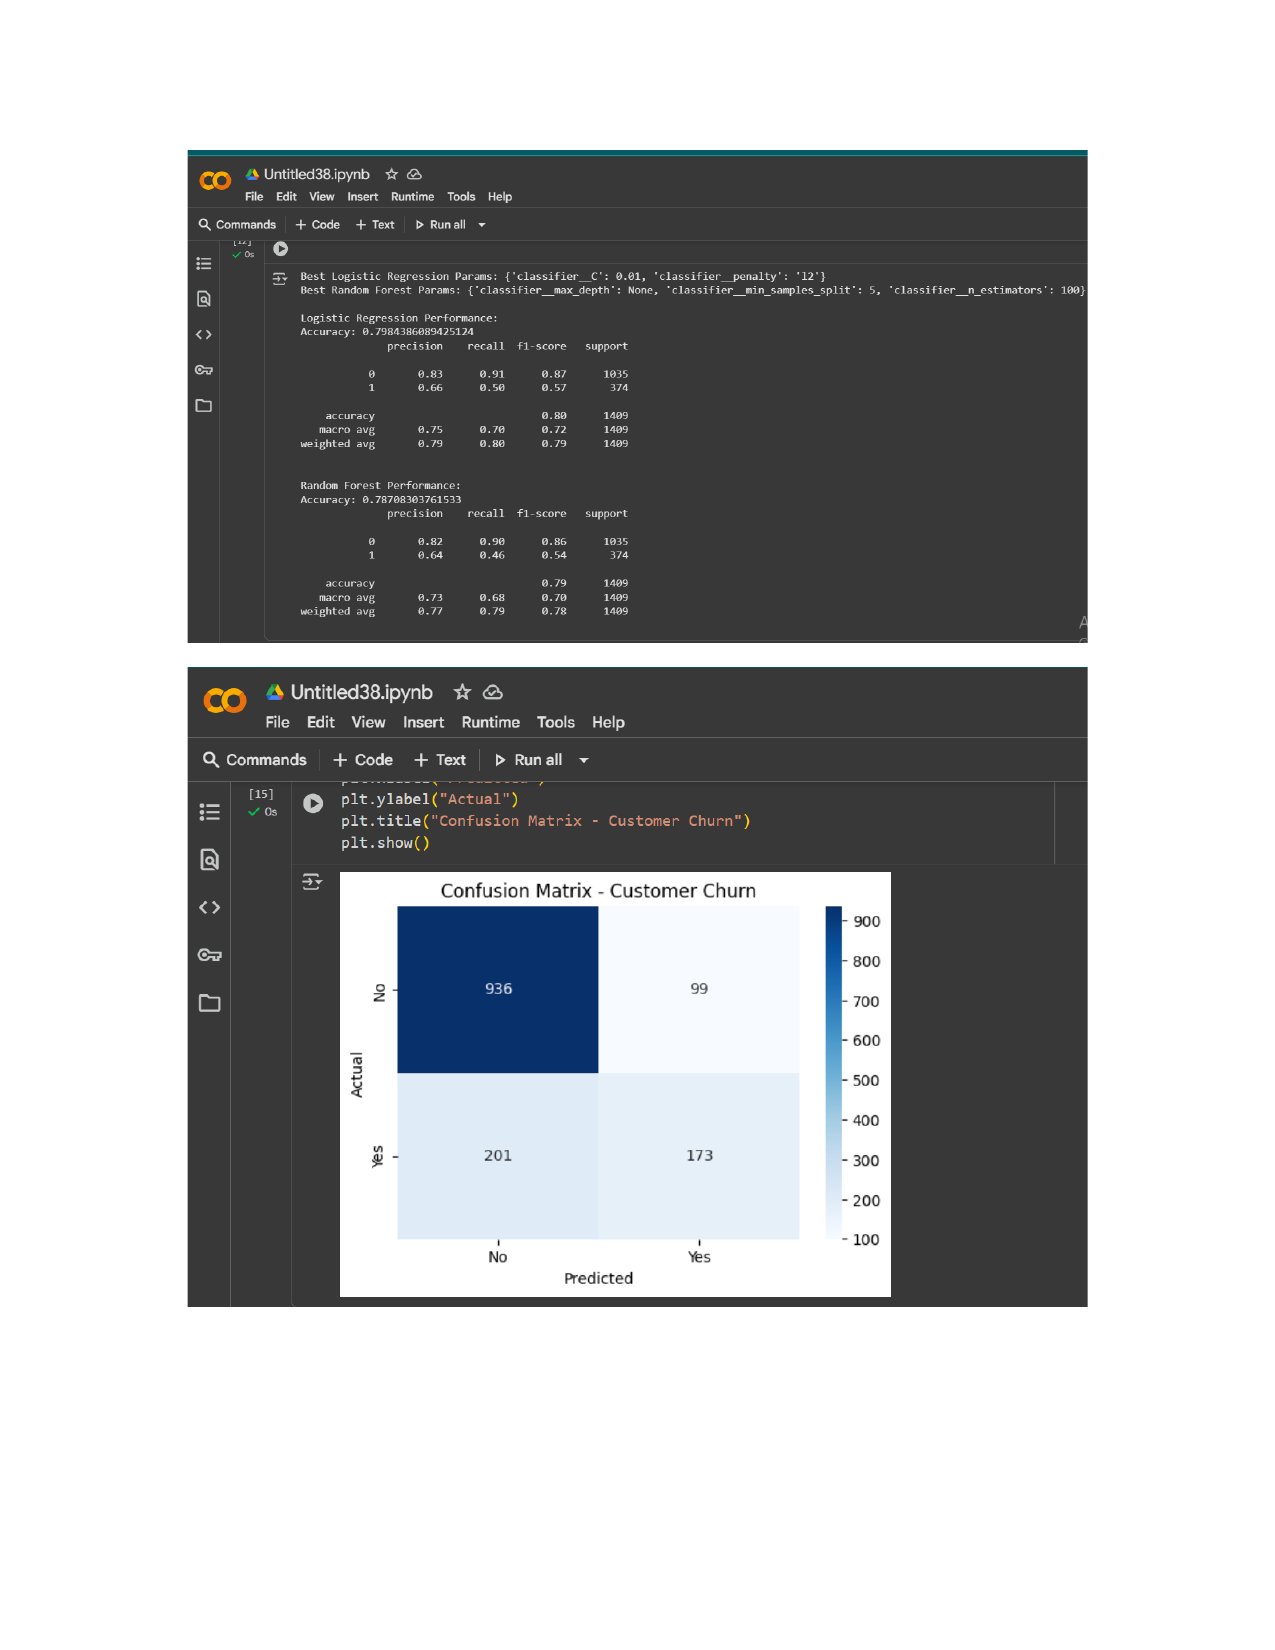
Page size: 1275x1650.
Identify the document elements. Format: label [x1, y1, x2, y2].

picture [187, 667, 1088, 1307]
picture [187, 150, 1088, 643]
